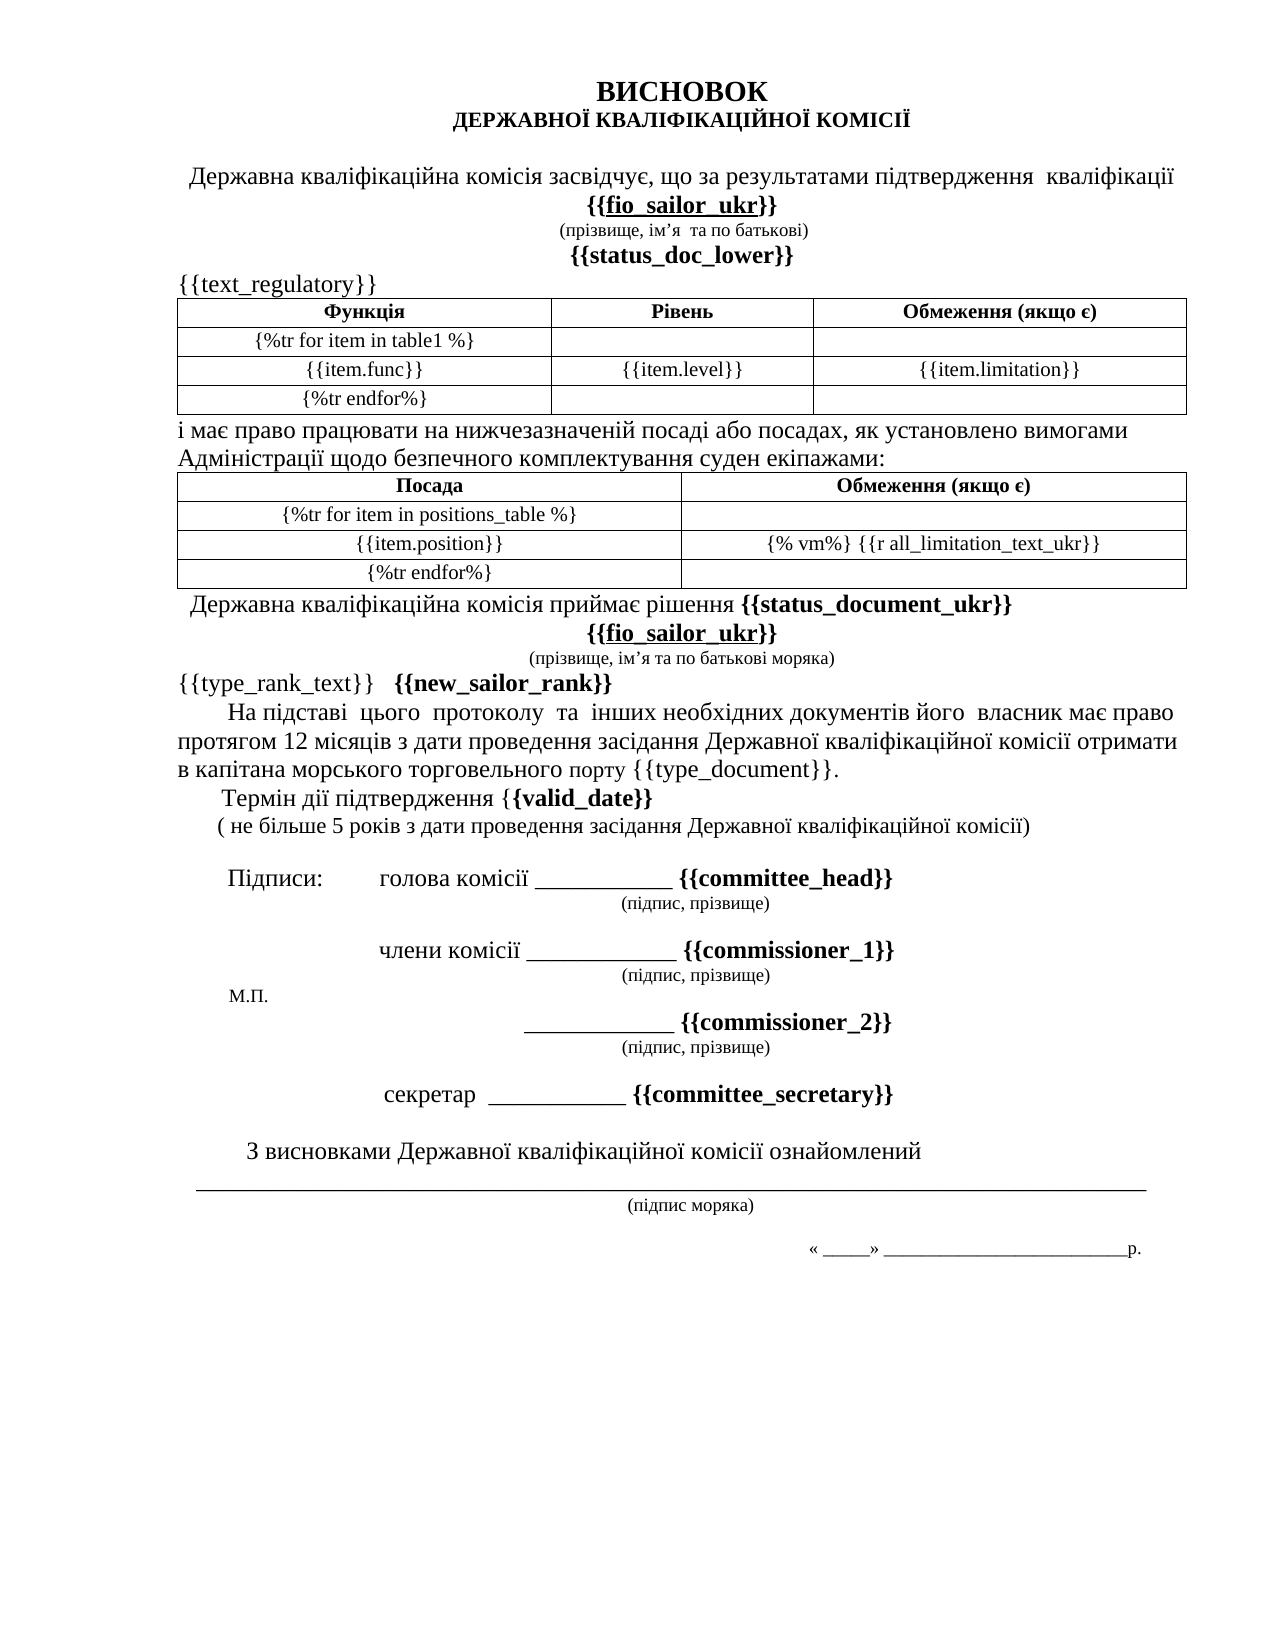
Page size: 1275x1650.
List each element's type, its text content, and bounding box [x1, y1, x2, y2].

text Адміністрації щодо безпечного комплектування суден екіпажами: [177, 443, 1186, 472]
text (підпис, прізвище) [177, 892, 1186, 913]
text ( не більше 5 років з дати проведення засідання Державної кваліфікаційної комісії) [177, 812, 1186, 838]
text М.П. [177, 985, 1186, 1007]
table_cell {{item.level}} [552, 357, 813, 385]
table_cell {{item.position}} [178, 531, 681, 559]
table_cell {%tr for item in table1 %} [178, 328, 551, 356]
table_cell {%tr for item in positions_table %} [178, 502, 681, 530]
text (підпис, прізвище) [177, 1036, 1186, 1057]
text Державна кваліфікаційна комісія засвідчує, що за результатами підтвердження кваліфікації {{fio_sailor_ukr}} [177, 161, 1186, 219]
text ДЕРЖАВНОЇ КВАЛІФІКАЦІЙНОЇ КОМІСІЇ [177, 107, 1186, 133]
text секретар ___________ {{committee_secretary}} [177, 1079, 1186, 1107]
text Державна кваліфікаційна комісія приймає рішення {{status_document_ukr}} [177, 589, 1186, 618]
table_header Обмеження (якщо є) [814, 299, 1186, 327]
text ____________ {{commissioner_2}} [177, 1007, 1186, 1036]
text (підпис, прізвище) [177, 964, 1186, 985]
text (підпис моряка) [177, 1194, 1186, 1215]
text {{text_regulatory}} [177, 269, 1186, 298]
text (прізвище, ім’я та по батькові) [177, 219, 1186, 240]
text і має право працювати на нижчезазначеній посаді або посадах, як установлено вимогами [177, 415, 1186, 443]
table_header Посада [178, 473, 681, 501]
table_cell [814, 328, 1186, 356]
text ____________________________________________________________________________ [177, 1165, 1186, 1194]
table_cell [682, 502, 1186, 530]
table_cell [552, 328, 813, 356]
table_cell {{item.func}} [178, 357, 551, 385]
table_cell {% vm%} {{r all_limitation_text_ukr}} [682, 531, 1186, 559]
text Підписи: голова комісії ___________ {{committee_head}} [177, 863, 1186, 892]
text Термін дії підтвердження {{valid_date}} [177, 783, 1186, 812]
table_cell [814, 386, 1186, 414]
text На підставі цього протоколу та інших необхідних документів його власник має право протягом 12 місяців з дати проведення засідання Державної кваліфікаційної комісії отримати в капітана морського торговельного порту {{type_document}}. [177, 697, 1186, 783]
table_header Рівень [552, 299, 813, 327]
text З висновками Державної кваліфікаційної комісії ознайомлений [177, 1136, 1186, 1165]
table_cell {{item.limitation}} [814, 357, 1186, 385]
table_cell [552, 386, 813, 414]
text ВИСНОВОК [177, 74, 1186, 107]
text члени комісії ____________ {{commissioner_1}} [177, 935, 1186, 964]
table_header Обмеження (якщо є) [682, 473, 1186, 501]
table_cell [682, 560, 1186, 588]
text {{status_doc_lower}} [177, 240, 1186, 269]
text {{fio_sailor_ukr}} [177, 618, 1186, 647]
table_cell {%tr endfor%} [178, 386, 551, 414]
text (прізвище, ім’я та по батькові моряка) [177, 647, 1186, 668]
text {{type_rank_text}} {{new_sailor_rank}} [177, 668, 1186, 697]
text « _____» __________________________р. [177, 1237, 1186, 1258]
table_header Функція [178, 299, 551, 327]
table_cell {%tr endfor%} [178, 560, 681, 588]
